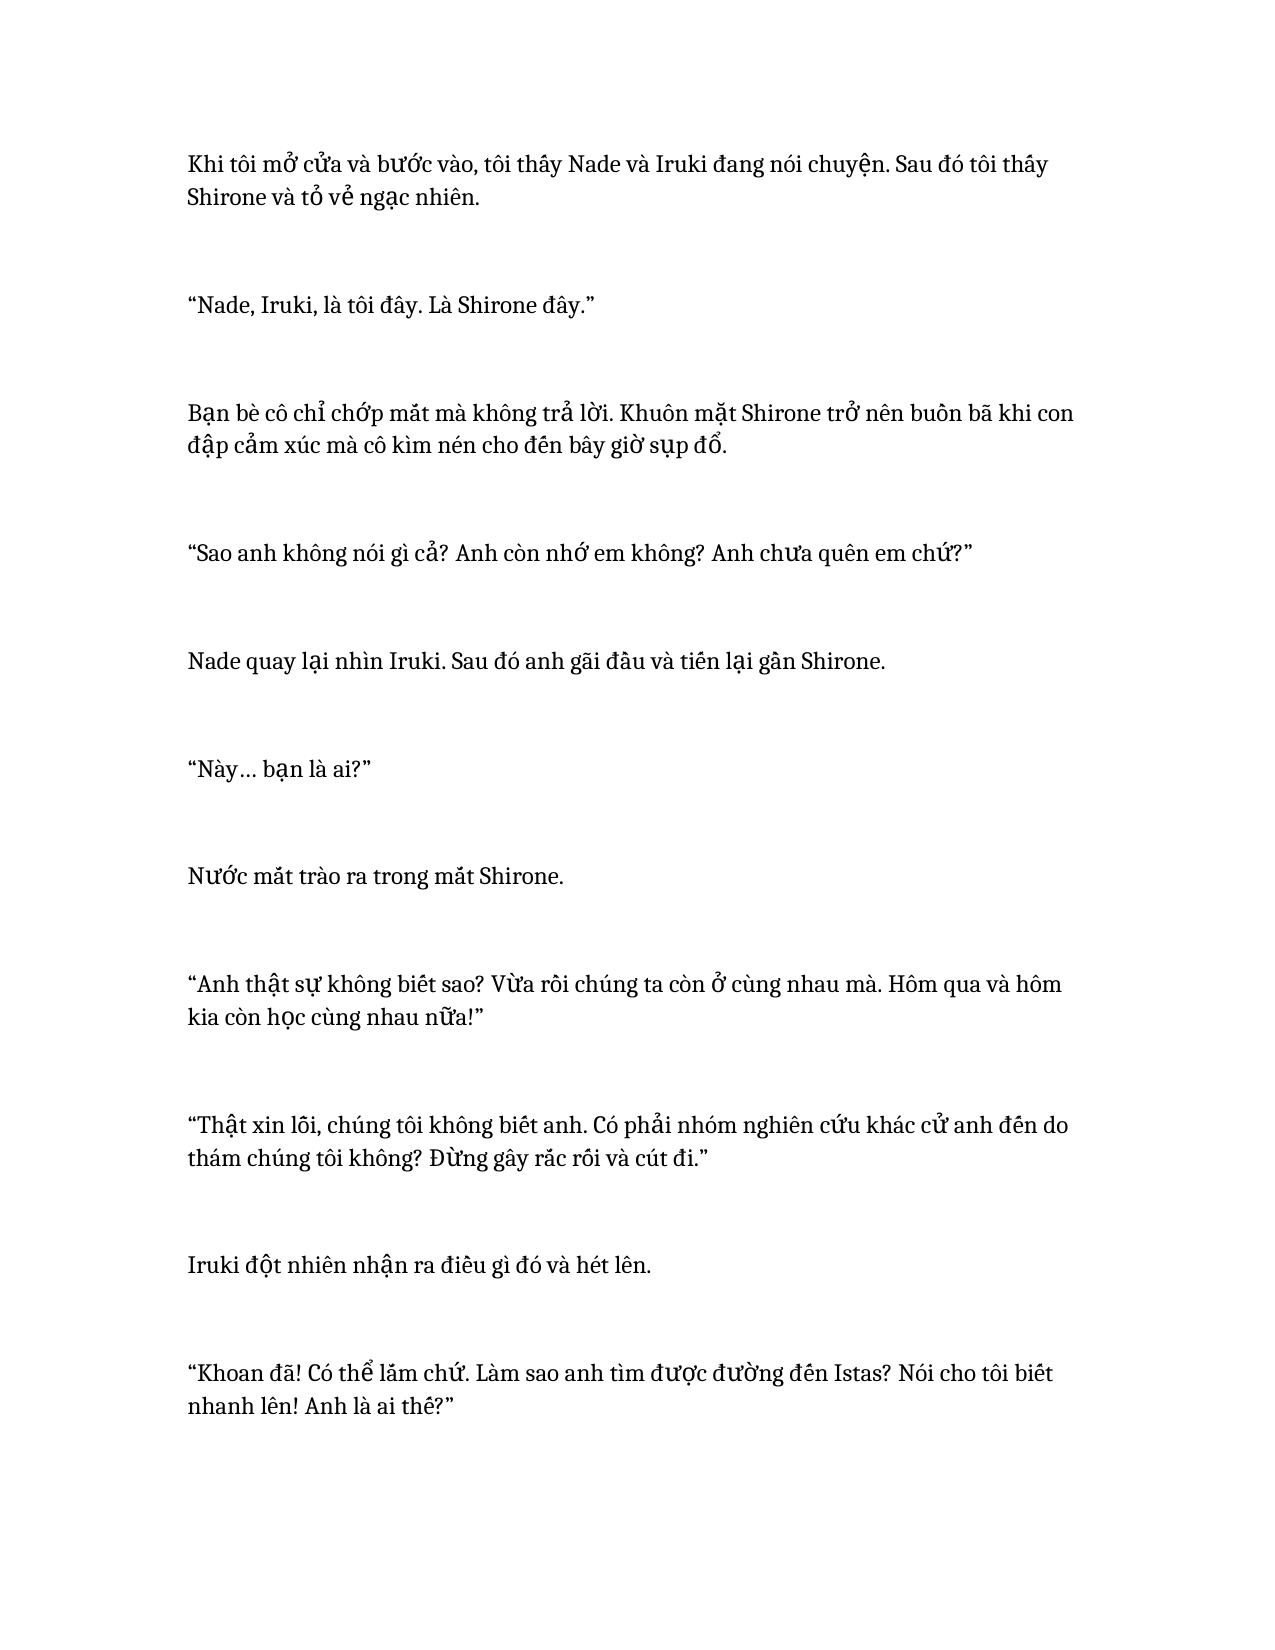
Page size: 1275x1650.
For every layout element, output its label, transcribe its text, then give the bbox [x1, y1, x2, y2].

text “Này… bạn là ai?” [187, 754, 1087, 783]
text Nade quay lại nhìn Iruki. Sau đó anh gãi đầu và tiến lại gần Shirone. [187, 647, 1087, 676]
text “Nade, Iruki, là tôi đây. Là Shirone đây.” [187, 291, 1087, 319]
text “Khoan đã! Có thể lắm chứ. Làm sao anh tìm được đường đến Istas? Nói cho tôi biết nhanh lên! Anh là ai thế?” [187, 1359, 1087, 1421]
text “Thật xin lỗi, chúng tôi không biết anh. Có phải nhóm nghiên cứu khác cử anh đến do thám chúng tôi không? Đừng gây rắc rối và cút đi.” [187, 1111, 1087, 1172]
text Bạn bè cô chỉ chớp mắt mà không trả lời. Khuôn mặt Shirone trở nên buồn bã khi con đập cảm xúc mà cô kìm nén cho đến bây giờ sụp đổ. [187, 398, 1087, 460]
text “Anh thật sự không biết sao? Vừa rồi chúng ta còn ở cùng nhau mà. Hôm qua và hôm kia còn học cùng nhau nữa!” [187, 970, 1087, 1032]
text “Sao anh không nói gì cả? Anh còn nhớ em không? Anh chưa quên em chứ?” [187, 539, 1087, 568]
text Nước mắt trào ra trong mắt Shirone. [187, 862, 1087, 891]
text Khi tôi mở cửa và bước vào, tôi thấy Nade và Iruki đang nói chuyện. Sau đó tôi thấy Shirone và tỏ vẻ ngạc nhiên. [187, 150, 1087, 212]
text Iruki đột nhiên nhận ra điều gì đó và hét lên. [187, 1251, 1087, 1280]
